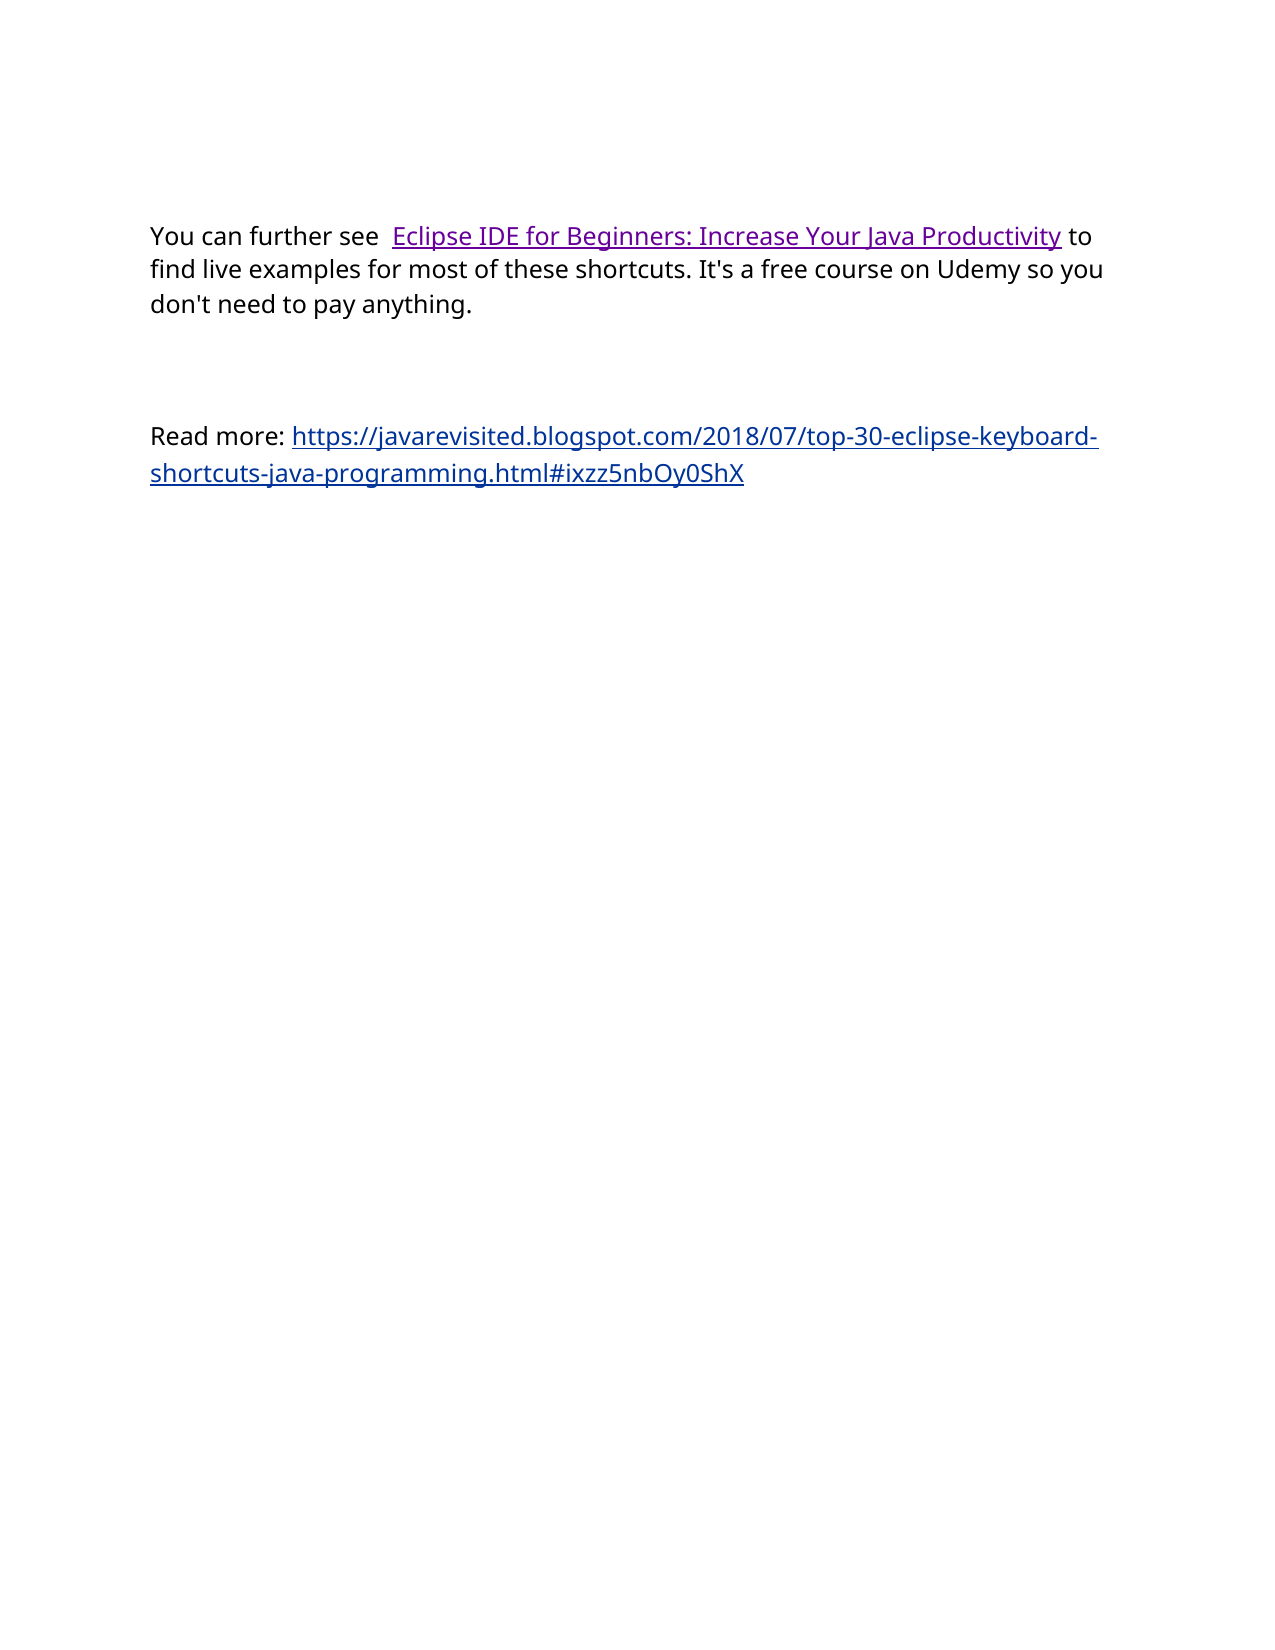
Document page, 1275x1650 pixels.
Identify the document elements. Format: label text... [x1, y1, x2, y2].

text Read more: https://javarevisited.blogspot.com/2018/07/top-30-eclipse-keyboard-shortcuts-java-programming.html#ixzz5nbOy0ShX [150, 345, 1125, 490]
text You can further see Eclipse IDE for Beginners: Increase Your Java Productivity to find live examples for most of these shortcuts. It's a free course on Udemy so you don't need to pay anything. [150, 150, 1125, 320]
